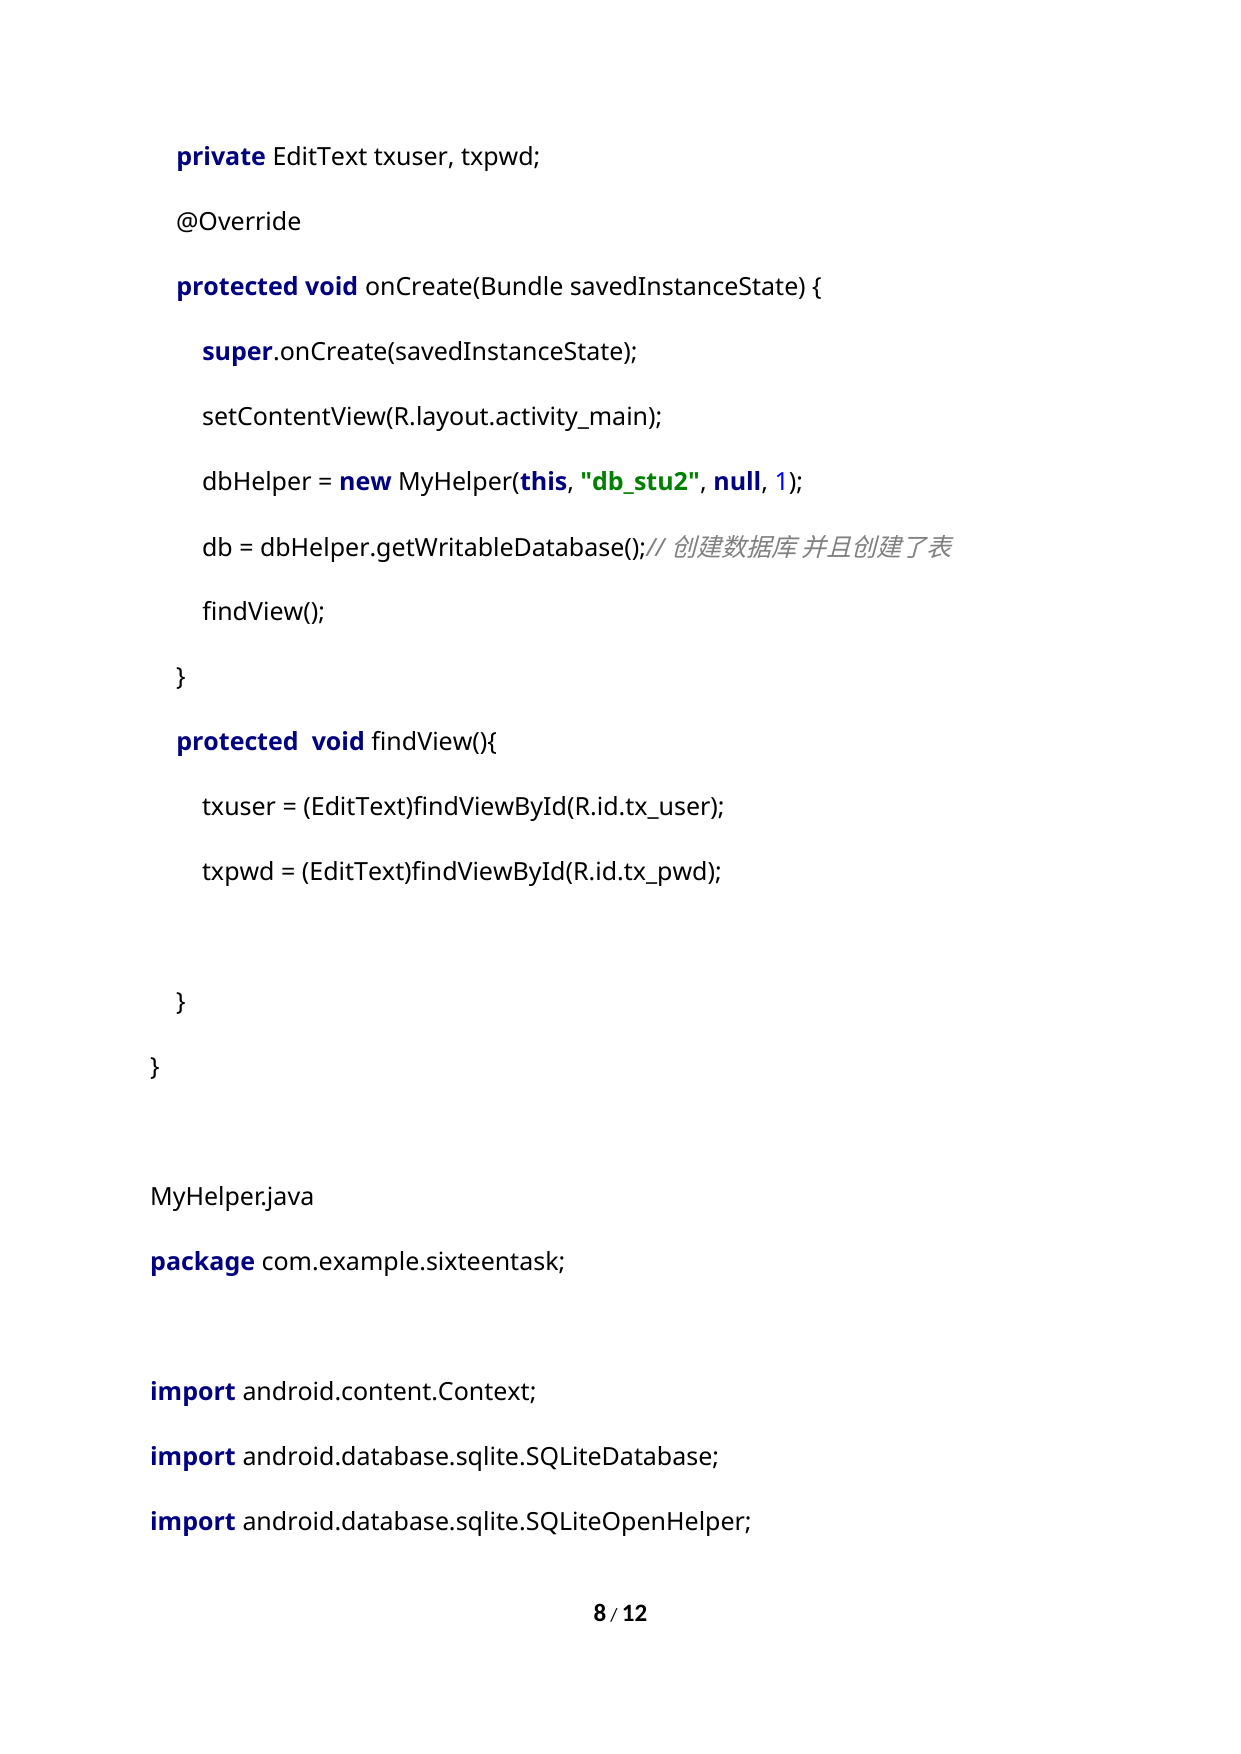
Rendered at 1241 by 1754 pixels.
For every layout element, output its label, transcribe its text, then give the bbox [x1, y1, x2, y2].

text MyHelper.java [150, 1163, 1090, 1228]
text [150, 1228, 1090, 1553]
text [150, 123, 1090, 1098]
